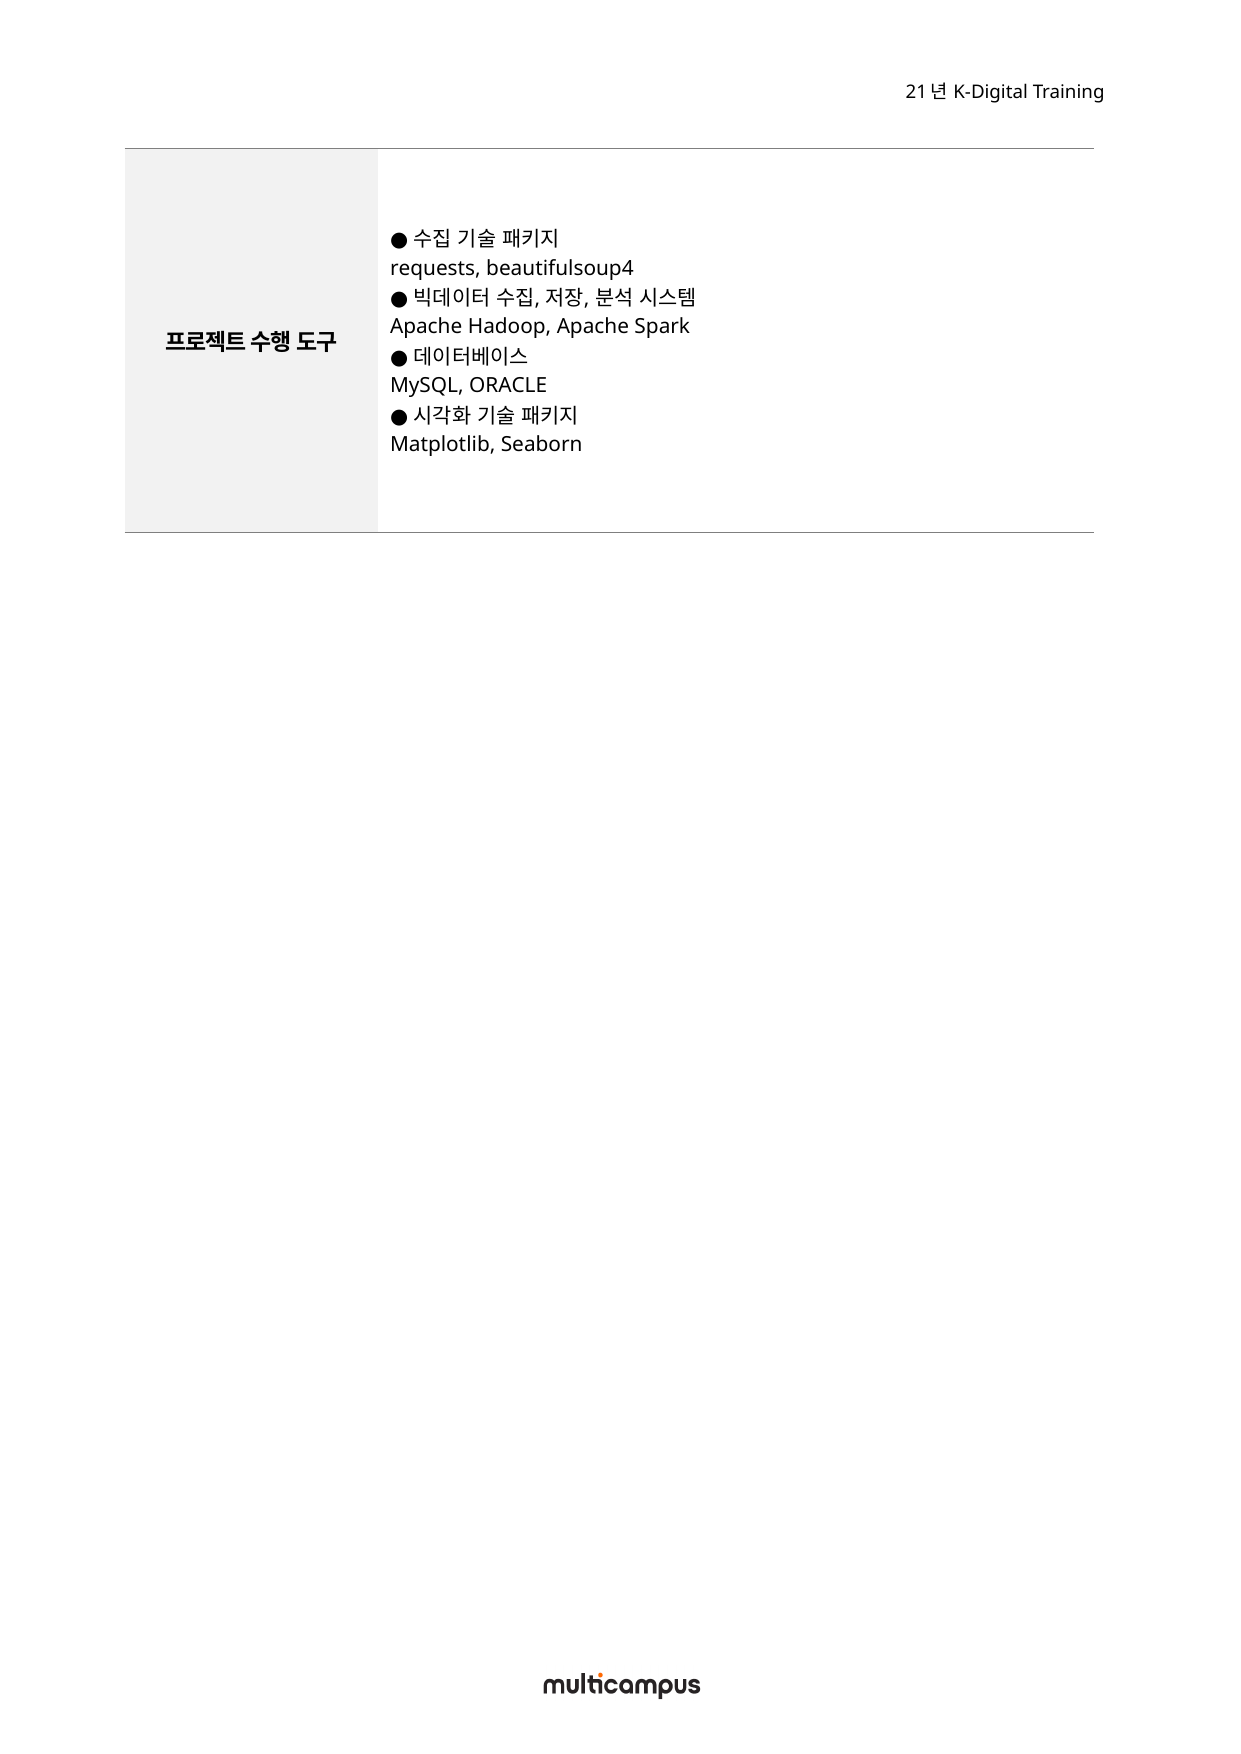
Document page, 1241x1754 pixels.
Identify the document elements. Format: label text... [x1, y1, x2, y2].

picture [538, 1665, 702, 1701]
table_cell ● 수집 기술 패키지 requests, beautifulsoup4 ● 빅데이터 수집, 저장, 분석 시스템 Apache Hadoop, Apache Spark ● 데이터베이스 MySQL, ORACLE ● 시각화 기술 패키지 Matplotlib, Seaborn [379, 149, 1094, 532]
table_cell 프로젝트 수행 도구 [125, 149, 378, 532]
